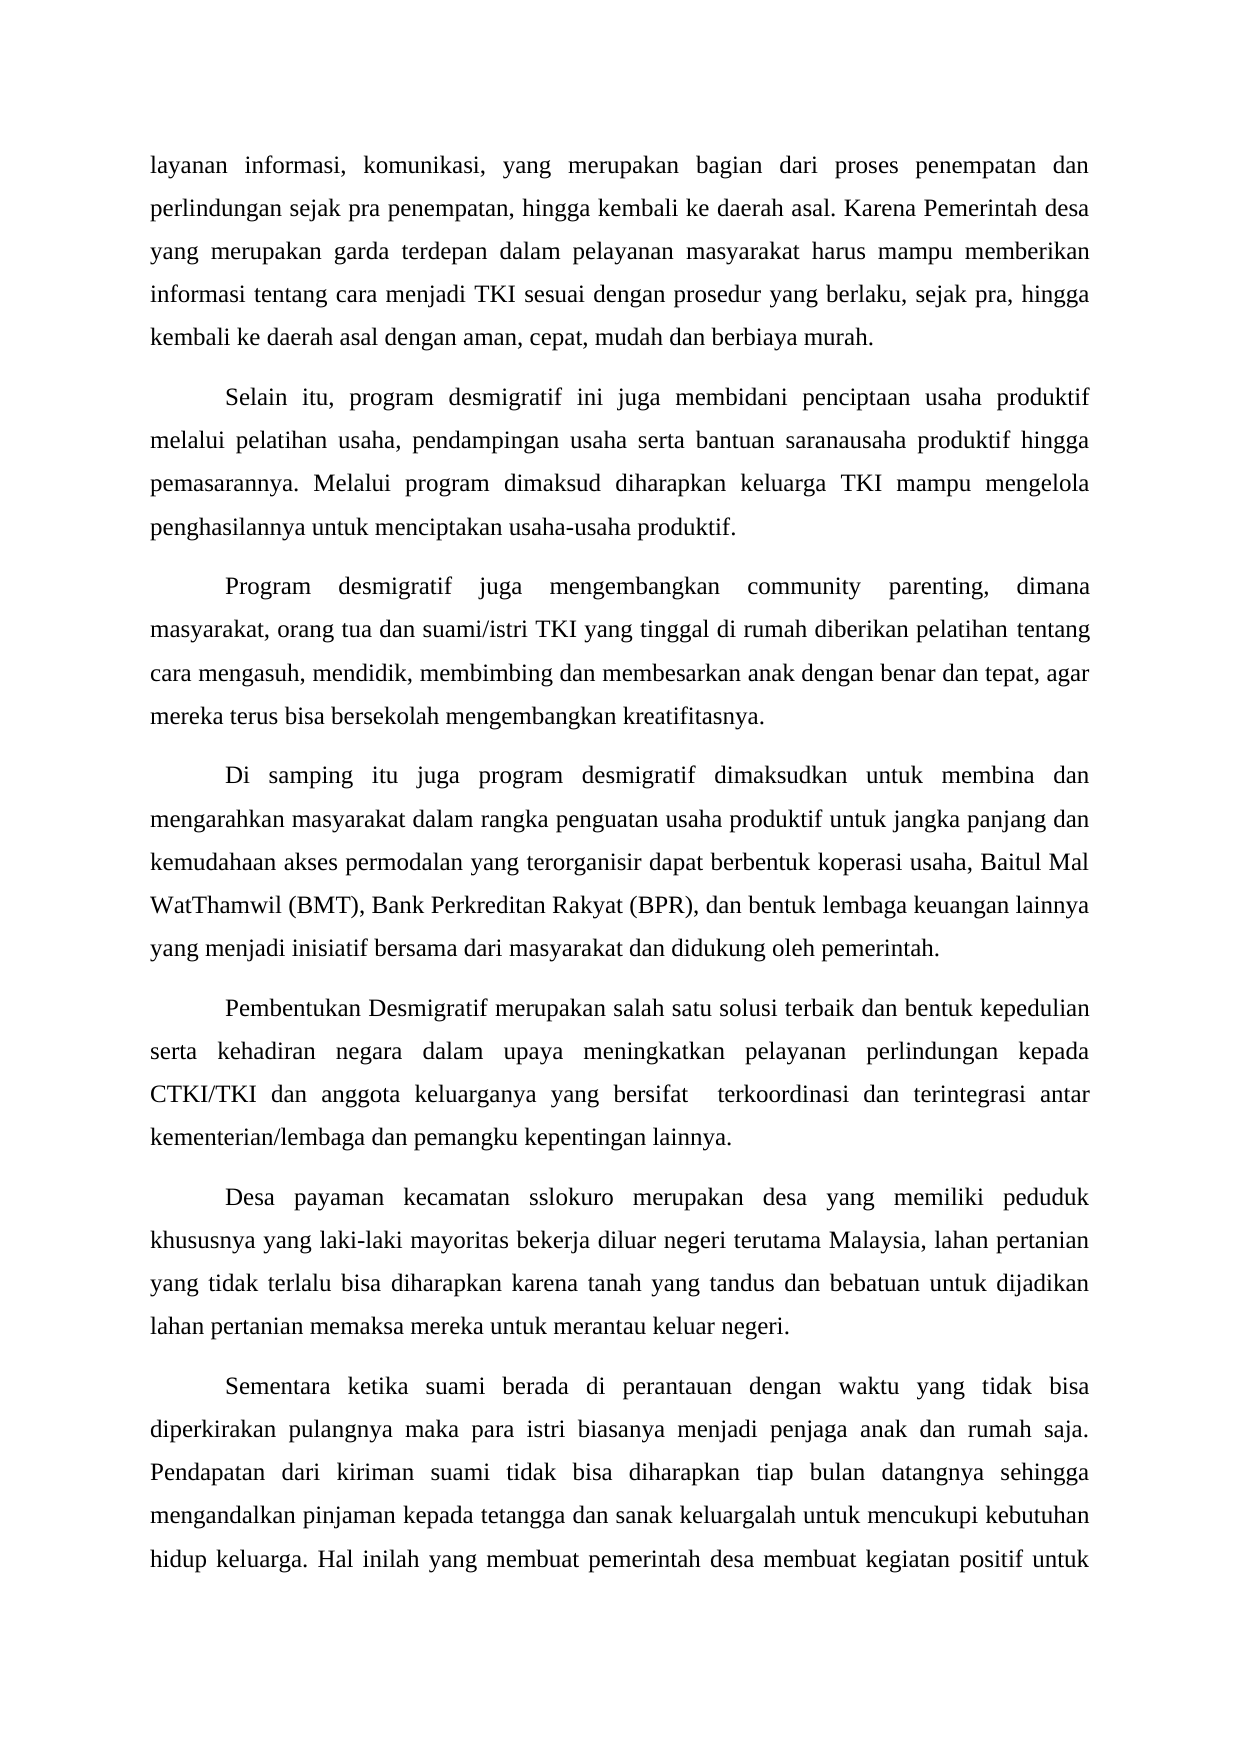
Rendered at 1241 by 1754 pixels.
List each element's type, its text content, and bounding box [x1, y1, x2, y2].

text Di samping itu juga program desmigratif dimaksudkan untuk membina dan mengarahkan masyarakat dalam rangka penguatan usaha produktif untuk jangka panjang dan kemudahaan akses permodalan yang terorganisir dapat berbentuk koperasi usaha, Baitul Mal WatThamwil (BMT), Bank Perkreditan Rakyat (BPR), dan bentuk lembaga keuangan lainnya yang menjadi inisiatif bersama dari masyarakat dan didukung oleh pemerintah. [150, 761, 1090, 962]
text Program desmigratif juga mengembangkan community parenting, dimana masyarakat, orang tua dan suami/istri TKI yang tinggal di rumah diberikan pelatihan tentang cara mengasuh, mendidik, membimbing dan membesarkan anak dengan benar dan tepat, agar mereka terus bisa bersekolah mengembangkan kreatifitasnya. [150, 571, 1090, 729]
text Pembentukan Desmigratif merupakan salah satu solusi terbaik dan bentuk kepedulian serta kehadiran negara dalam upaya meningkatkan pelayanan perlindungan kepada CTKI/TKI dan anggota keluarganya yang bersifat terkoordinasi dan terintegrasi antar kementerian/lembaga dan pemangku kepentingan lainnya. [150, 993, 1090, 1151]
text Selain itu, program desmigratif ini juga membidani penciptaan usaha produktif melalui pelatihan usaha, pendampingan usaha serta bantuan saranausaha produktif hingga pemasarannya. Melalui program dimaksud diharapkan keluarga TKI mampu mengelola penghasilannya untuk menciptakan usaha-usaha produktif. [150, 382, 1090, 540]
text Desa payaman kecamatan sslokuro merupakan desa yang memiliki peduduk khususnya yang laki-laki mayoritas bekerja diluar negeri terutama Malaysia, lahan pertanian yang tidak terlalu bisa diharapkan karena tanah yang tandus dan bebatuan untuk dijadikan lahan pertanian memaksa mereka untuk merantau keluar negeri. [150, 1182, 1090, 1340]
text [150, 1371, 1090, 1572]
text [150, 150, 1090, 351]
